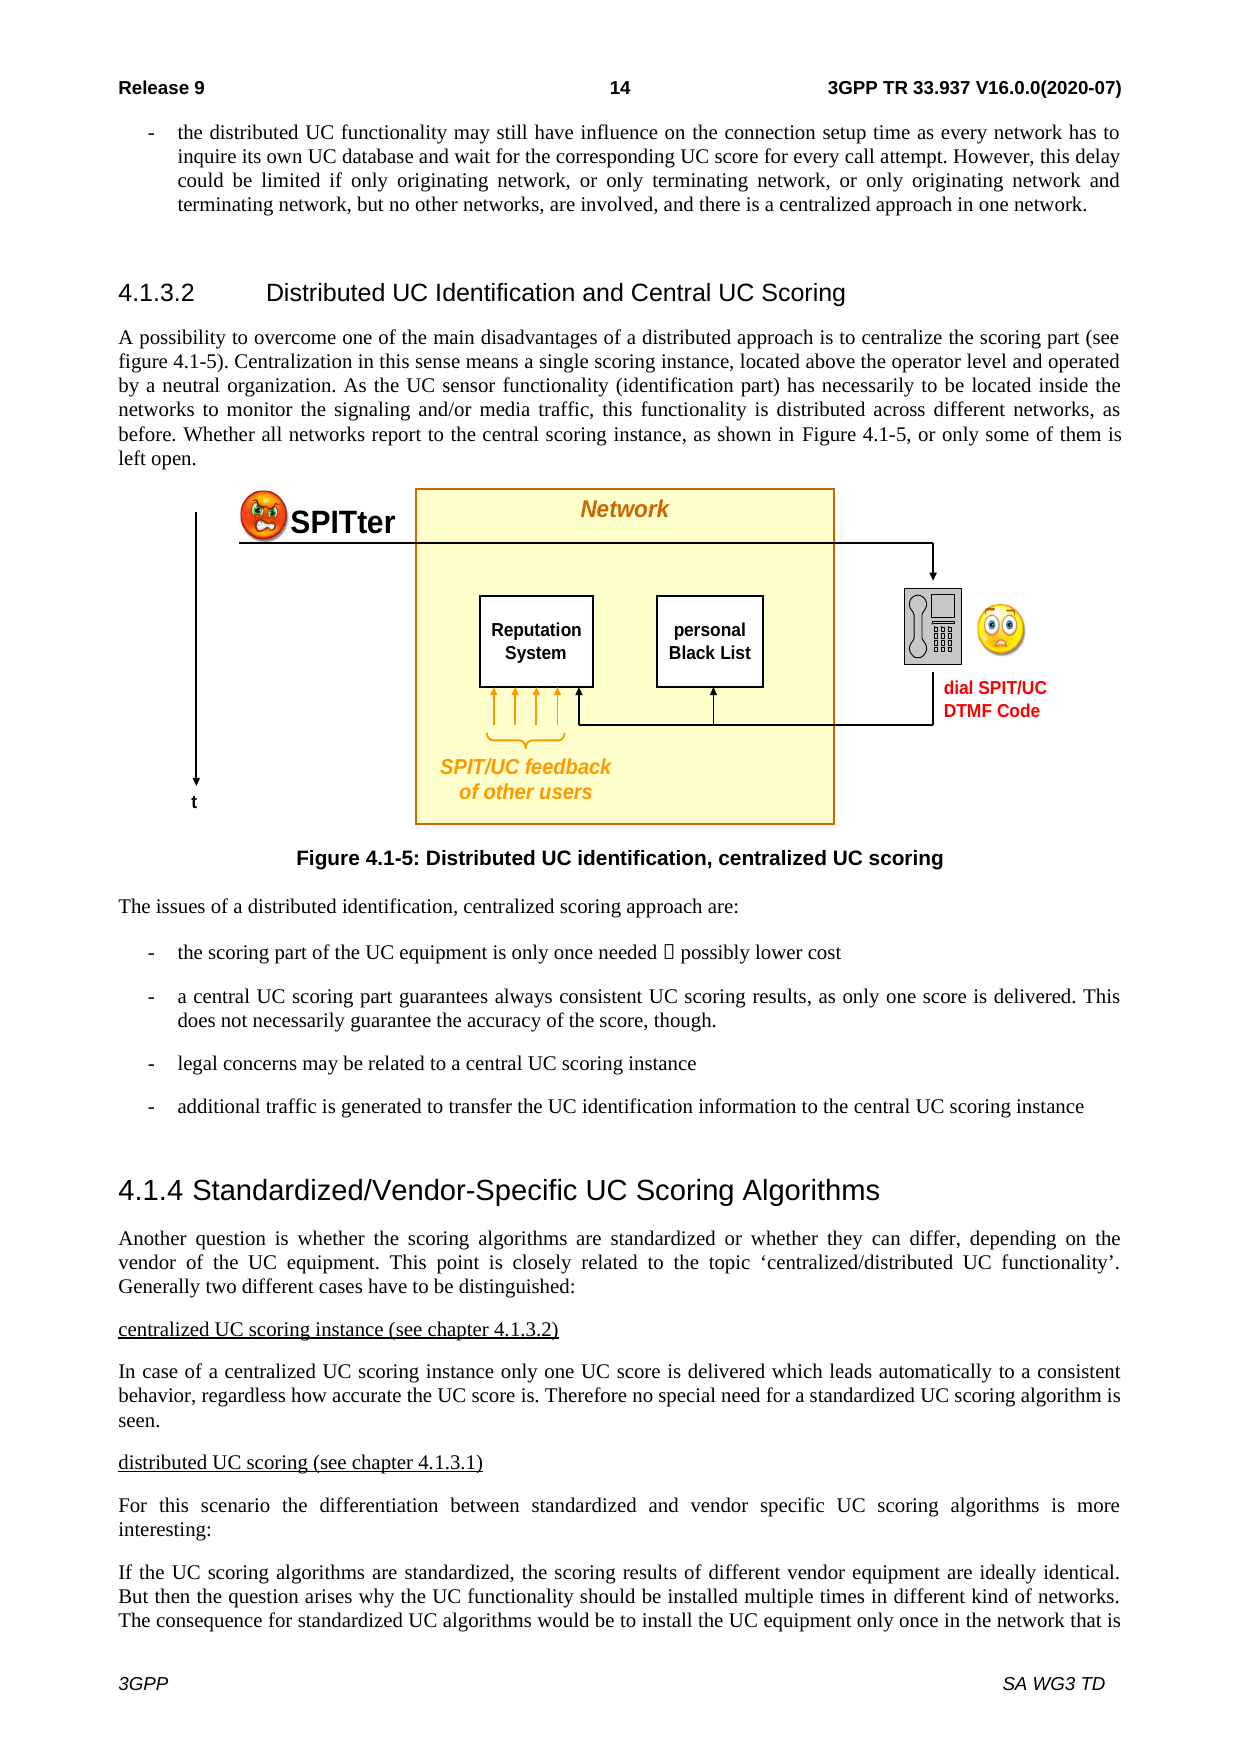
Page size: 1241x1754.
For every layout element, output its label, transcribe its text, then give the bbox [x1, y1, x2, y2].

text Another question is whether the scoring algorithms are standardized or whether they can differ, depending on the vendor of the UC equipment. This point is closely related to the topic ‘centralized/distributed UC functionality’. Generally two different cases have to be distinguished: [118, 1226, 1122, 1298]
text For this scenario the differentiation between standardized and vendor specific UC scoring algorithms is more interesting: [118, 1493, 1122, 1541]
subtitle 4.1.3.2 Distributed UC Identification and Central UC Scoring [118, 278, 1122, 306]
text - a central UC scoring part guarantees always consistent UC scoring results, as only one score is delivered. This does not necessarily guarantee the accuracy of the score, though. [148, 984, 1122, 1032]
text - legal concerns may be related to a central UC scoring instance [148, 1051, 1122, 1075]
text A possibility to overcome one of the main disadvantages of a distributed approach is to centralize the scoring part (see figure 4.1-5). Centralization in this sense means a single scoring instance, located above the operator level and operated by a neutral organization. As the UC sensor functionality (identification part) has necessarily to be located inside the networks to monitor the signaling and/or media traffic, this functionality is distributed across different networks, as before. Whether all networks report to the central scoring instance, as shown in Figure 4.1-5, or only some of them is left open. [118, 325, 1122, 469]
text - additional traffic is generated to transfer the UC identification information to the central UC scoring instance [148, 1094, 1122, 1118]
text - the distributed UC functionality may still have influence on the connection setup time as every network has to inquire its own UC database and wait for the corresponding UC score for every call attempt. However, this delay could be limited if only originating network, or only terminating network, or only originating network and terminating network, but no other networks, are involved, and there is a centralized approach in one network. [148, 120, 1122, 216]
text Figure 4.1-5: Distributed UC identification, centralized UC scoring [118, 845, 1122, 869]
text distributed UC scoring (see chapter 4.1.3.1) [118, 1450, 1122, 1474]
text In case of a centralized UC scoring instance only one UC score is delivered which leads automatically to a consistent behavior, regardless how accurate the UC score is. Therefore no special need for a standardized UC scoring algorithm is seen. [118, 1359, 1122, 1432]
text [118, 1560, 1122, 1632]
subtitle 4.1.4 Standardized/Vendor-Specific UC Scoring Algorithms [118, 1173, 1122, 1207]
text - the scoring part of the UC equipment is only once needed  possibly lower cost [148, 937, 1122, 966]
text centralized UC scoring instance (see chapter 4.1.3.2) [118, 1317, 1122, 1341]
text The issues of a distributed identification, centralized scoring approach are: [118, 894, 1122, 918]
